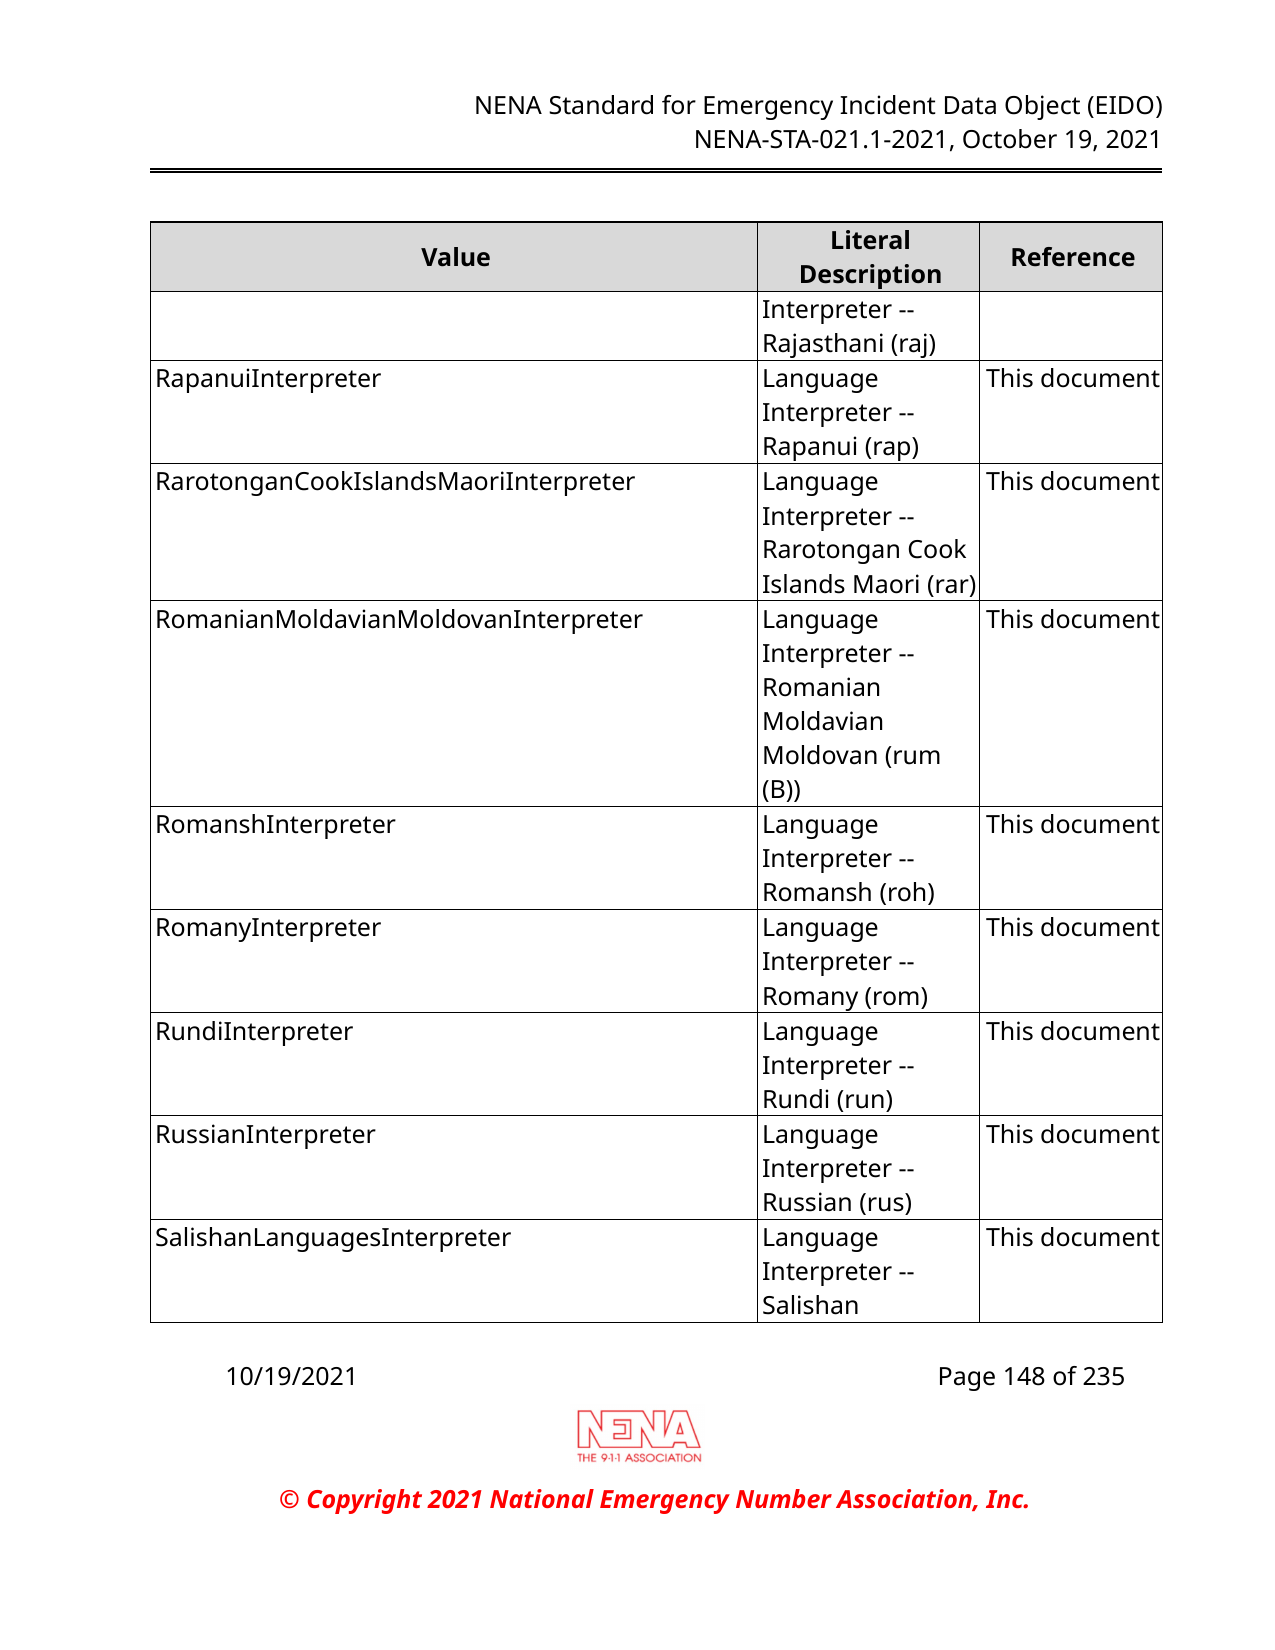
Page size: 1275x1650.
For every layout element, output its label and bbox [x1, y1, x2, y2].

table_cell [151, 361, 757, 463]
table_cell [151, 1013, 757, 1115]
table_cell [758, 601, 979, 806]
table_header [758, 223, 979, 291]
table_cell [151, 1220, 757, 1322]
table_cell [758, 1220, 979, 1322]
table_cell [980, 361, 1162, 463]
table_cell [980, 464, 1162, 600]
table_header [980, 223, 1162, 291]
picture [569, 1404, 706, 1470]
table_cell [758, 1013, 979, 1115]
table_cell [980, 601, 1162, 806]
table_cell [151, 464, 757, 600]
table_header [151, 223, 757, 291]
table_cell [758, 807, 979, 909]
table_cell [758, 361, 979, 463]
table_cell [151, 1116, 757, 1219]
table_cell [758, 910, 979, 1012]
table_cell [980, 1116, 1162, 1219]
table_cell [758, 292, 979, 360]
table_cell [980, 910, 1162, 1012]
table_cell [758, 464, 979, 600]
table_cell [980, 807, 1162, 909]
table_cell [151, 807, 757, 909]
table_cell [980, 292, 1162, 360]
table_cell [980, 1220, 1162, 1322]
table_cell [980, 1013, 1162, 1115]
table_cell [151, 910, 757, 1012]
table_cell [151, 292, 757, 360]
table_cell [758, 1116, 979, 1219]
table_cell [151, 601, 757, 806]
